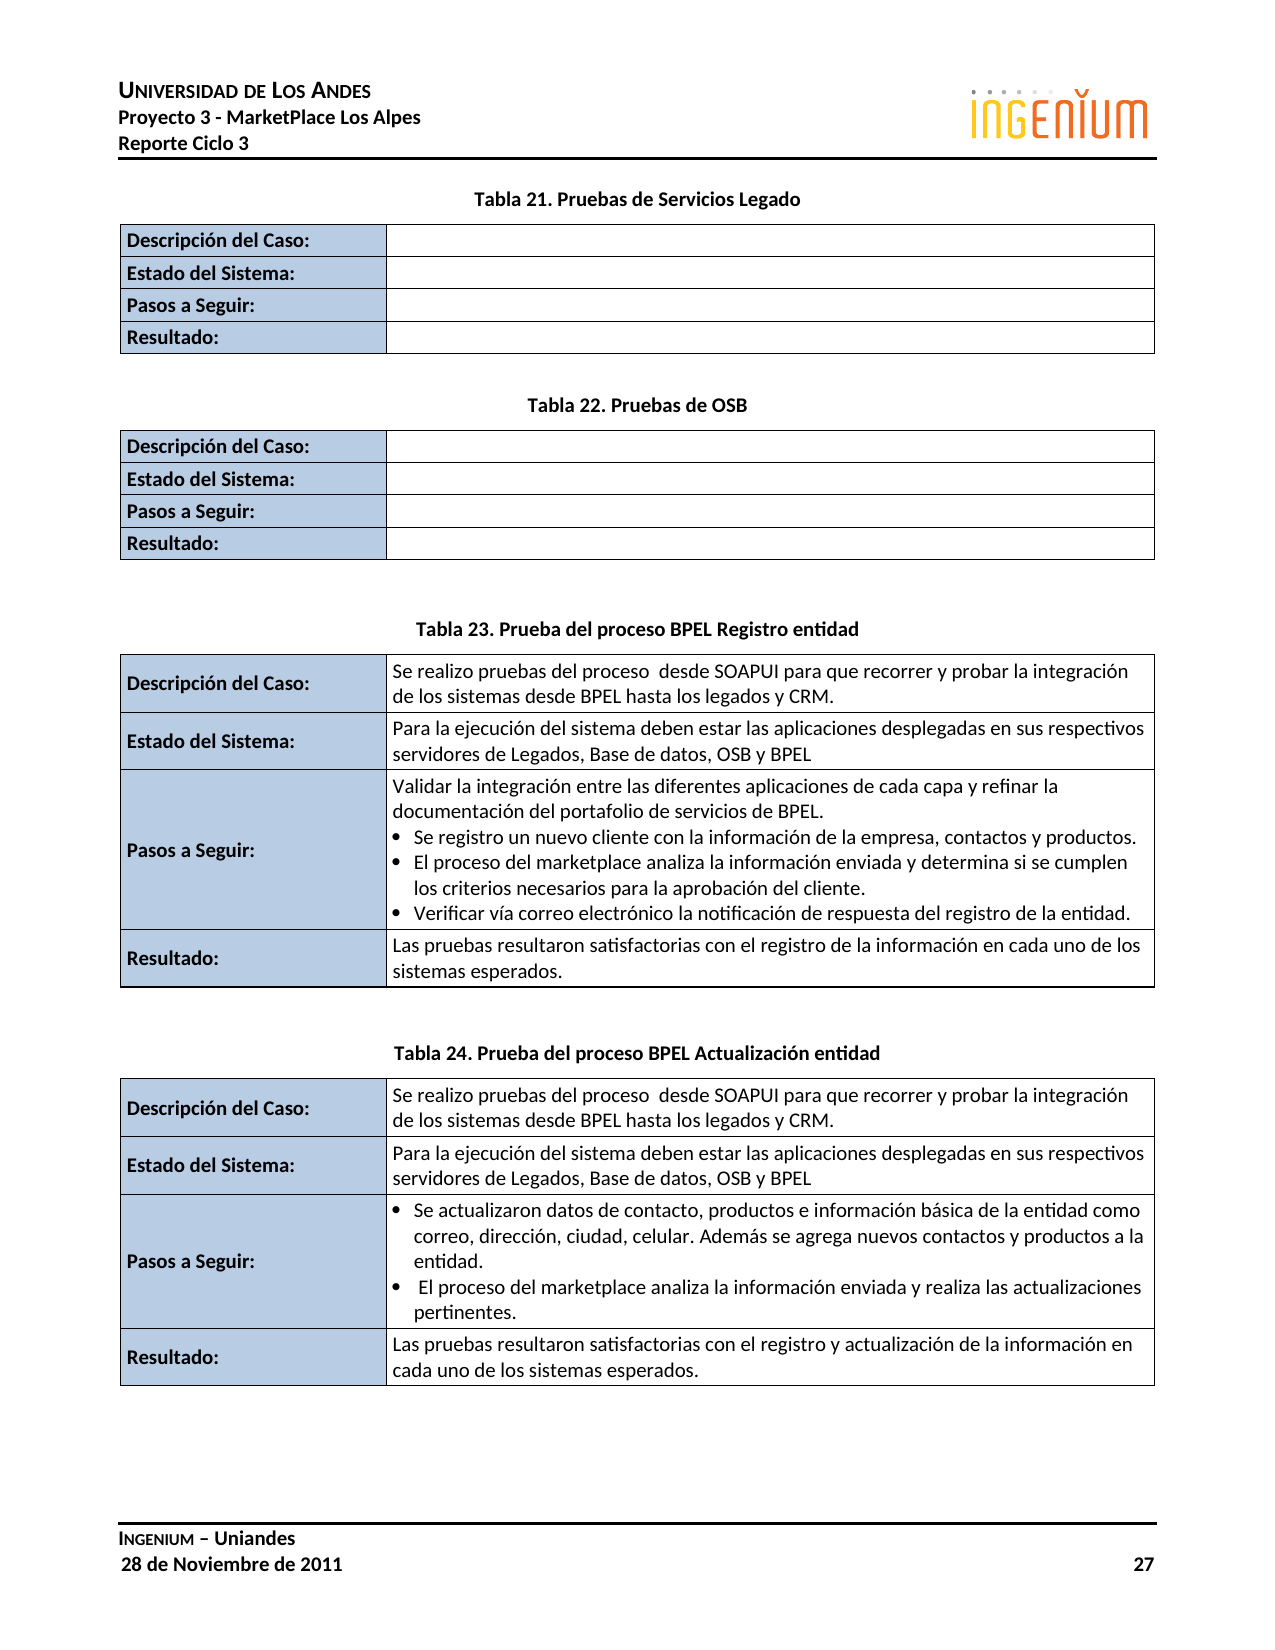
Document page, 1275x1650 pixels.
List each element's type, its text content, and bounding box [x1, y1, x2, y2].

table_cell [387, 463, 1154, 494]
table_cell Para la ejecución del sistema deben estar las aplicaciones desplegadas en sus respectivos servidores de Legados, Base de datos, OSB y BPEL [387, 1137, 1154, 1194]
table_cell [387, 528, 1154, 559]
table_header Descripción del Caso: [121, 1079, 386, 1136]
text Tabla 21. Pruebas de Servicios Legado [118, 186, 1157, 211]
table_cell Estado del Sistema: [121, 463, 386, 494]
table_header [387, 431, 1154, 462]
table_cell Pasos a Seguir: [121, 1195, 386, 1328]
table_cell [387, 257, 1154, 288]
table_header Descripción del Caso: [121, 225, 386, 256]
table_cell [387, 495, 1154, 527]
table_cell Estado del Sistema: [121, 1137, 386, 1194]
table_cell [387, 289, 1154, 321]
table_cell Resultado: [121, 528, 386, 559]
table_header Se realizo pruebas del proceso desde SOAPUI para que recorrer y probar la integración de los sistemas desde BPEL hasta los legados y CRM. [387, 655, 1154, 712]
picture [971, 89, 1154, 150]
table_cell Validar la integración entre las diferentes aplicaciones de cada capa y refinar la documentación del portafolio de servicios de BPEL. Se registro un nuevo cliente con la información de la empresa, contactos y productos. El proceso del marketplace analiza la información enviada y determina si se cumplen los criterios necesarios para la aprobación del cliente. Verificar vía correo electrónico la notificación de respuesta del registro de la entidad. [387, 770, 1154, 929]
table_cell Las pruebas resultaron satisfactorias con el registro de la información en cada uno de los sistemas esperados. [387, 930, 1154, 986]
table_cell Estado del Sistema: [121, 257, 386, 288]
table_header Se realizo pruebas del proceso desde SOAPUI para que recorrer y probar la integración de los sistemas desde BPEL hasta los legados y CRM. [387, 1079, 1154, 1136]
table_cell [387, 322, 1154, 353]
table_cell Pasos a Seguir: [121, 289, 386, 321]
table_header Descripción del Caso: [121, 431, 386, 462]
table_cell Resultado: [121, 1329, 386, 1385]
table_cell Resultado: [121, 322, 386, 353]
table_header [387, 225, 1154, 256]
table_cell Para la ejecución del sistema deben estar las aplicaciones desplegadas en sus respectivos servidores de Legados, Base de datos, OSB y BPEL [387, 713, 1154, 769]
table_cell Resultado: [121, 930, 386, 986]
table_header Descripción del Caso: [121, 655, 386, 712]
table_cell Pasos a Seguir: [121, 495, 386, 527]
table_cell Se actualizaron datos de contacto, productos e información básica de la entidad como correo, dirección, ciudad, celular. Además se agrega nuevos contactos y productos a la entidad. El proceso del marketplace analiza la información enviada y realiza las actualizaciones pertinentes. [387, 1195, 1154, 1328]
table_cell Pasos a Seguir: [121, 770, 386, 929]
text Tabla 22. Pruebas de OSB [118, 392, 1157, 417]
table_cell Las pruebas resultaron satisfactorias con el registro y actualización de la información en cada uno de los sistemas esperados. [387, 1329, 1154, 1385]
table_cell Estado del Sistema: [121, 713, 386, 769]
